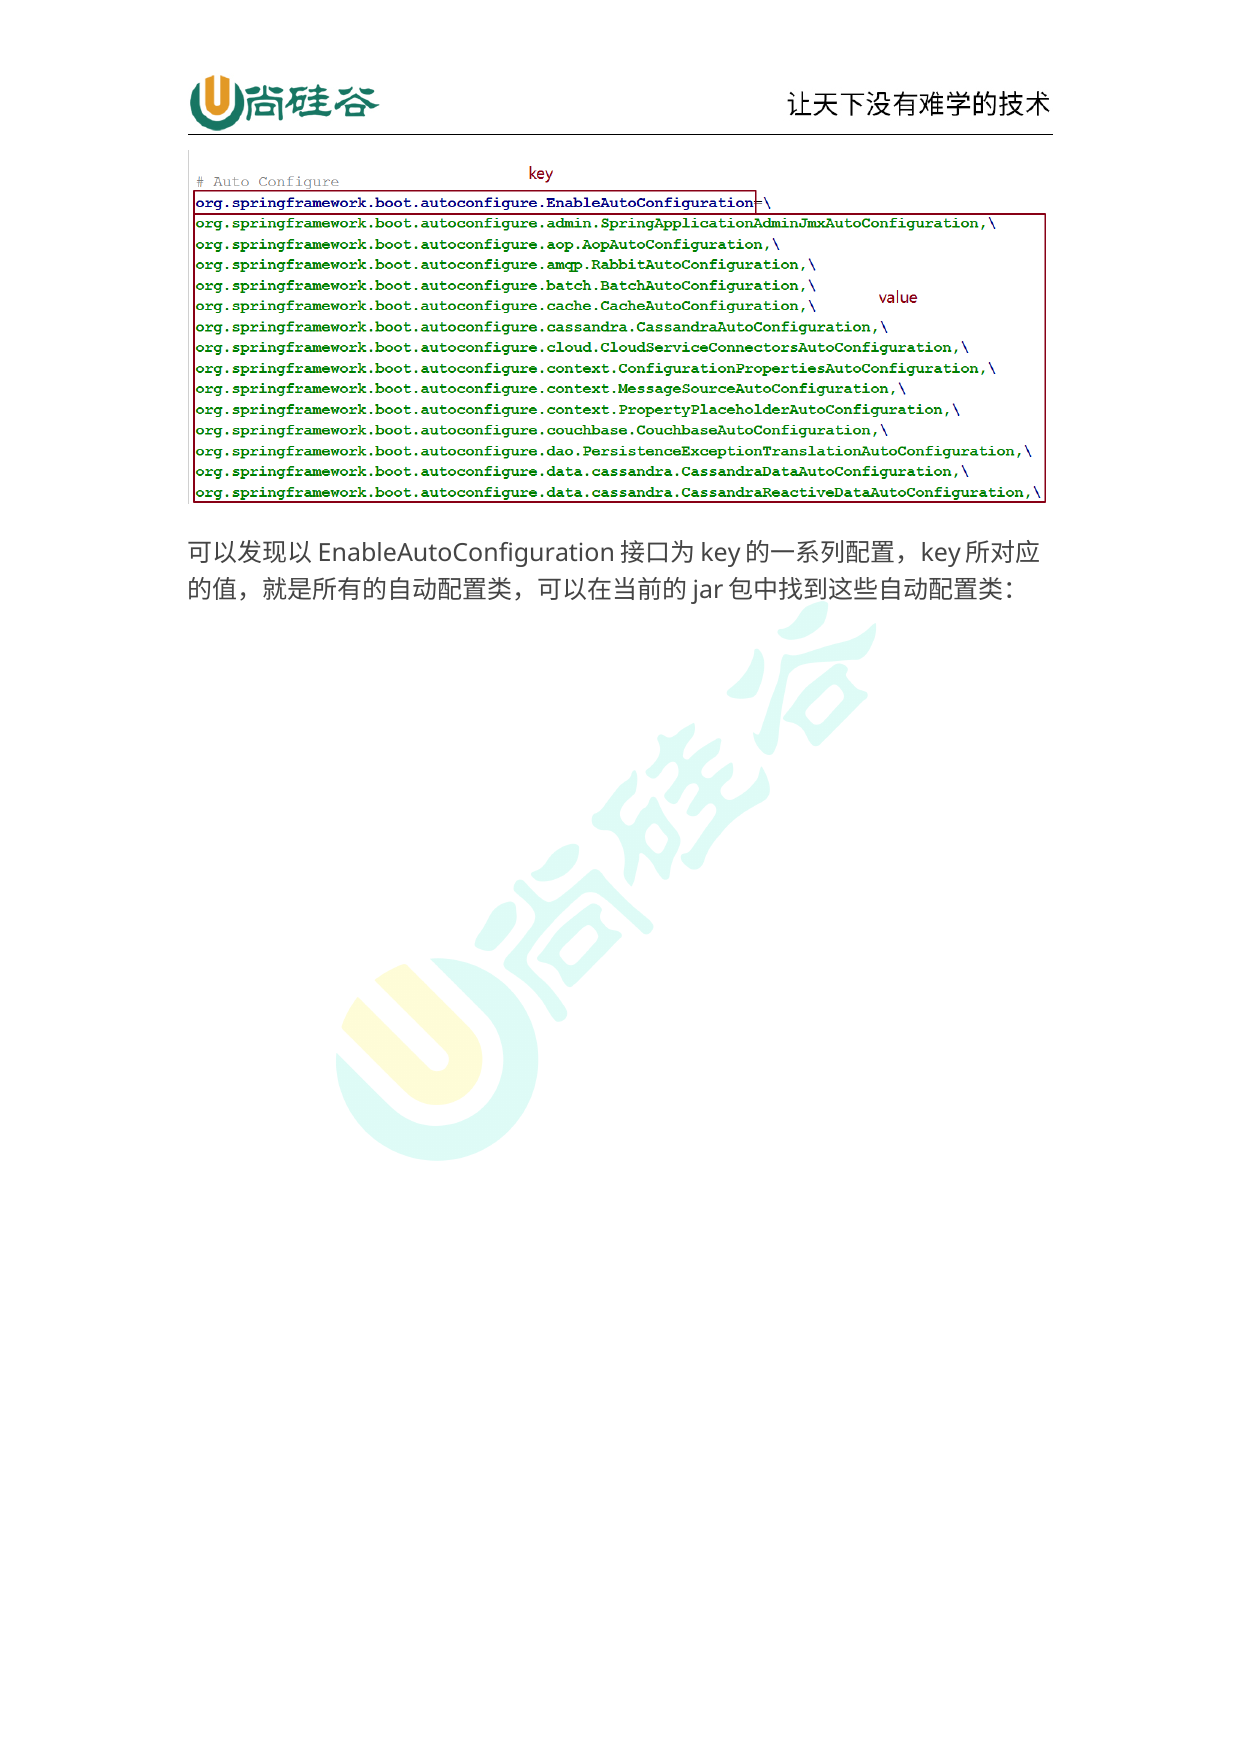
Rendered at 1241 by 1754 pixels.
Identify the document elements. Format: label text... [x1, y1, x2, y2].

picture [187, 150, 1069, 504]
text 可以发现以EnableAutoConfiguration接口为key的一系列配置，key所对应的值，就是所有的自动配置类，可以在当前的jar包中找到这些自动配置类： [187, 533, 1053, 605]
picture [187, 73, 1053, 132]
